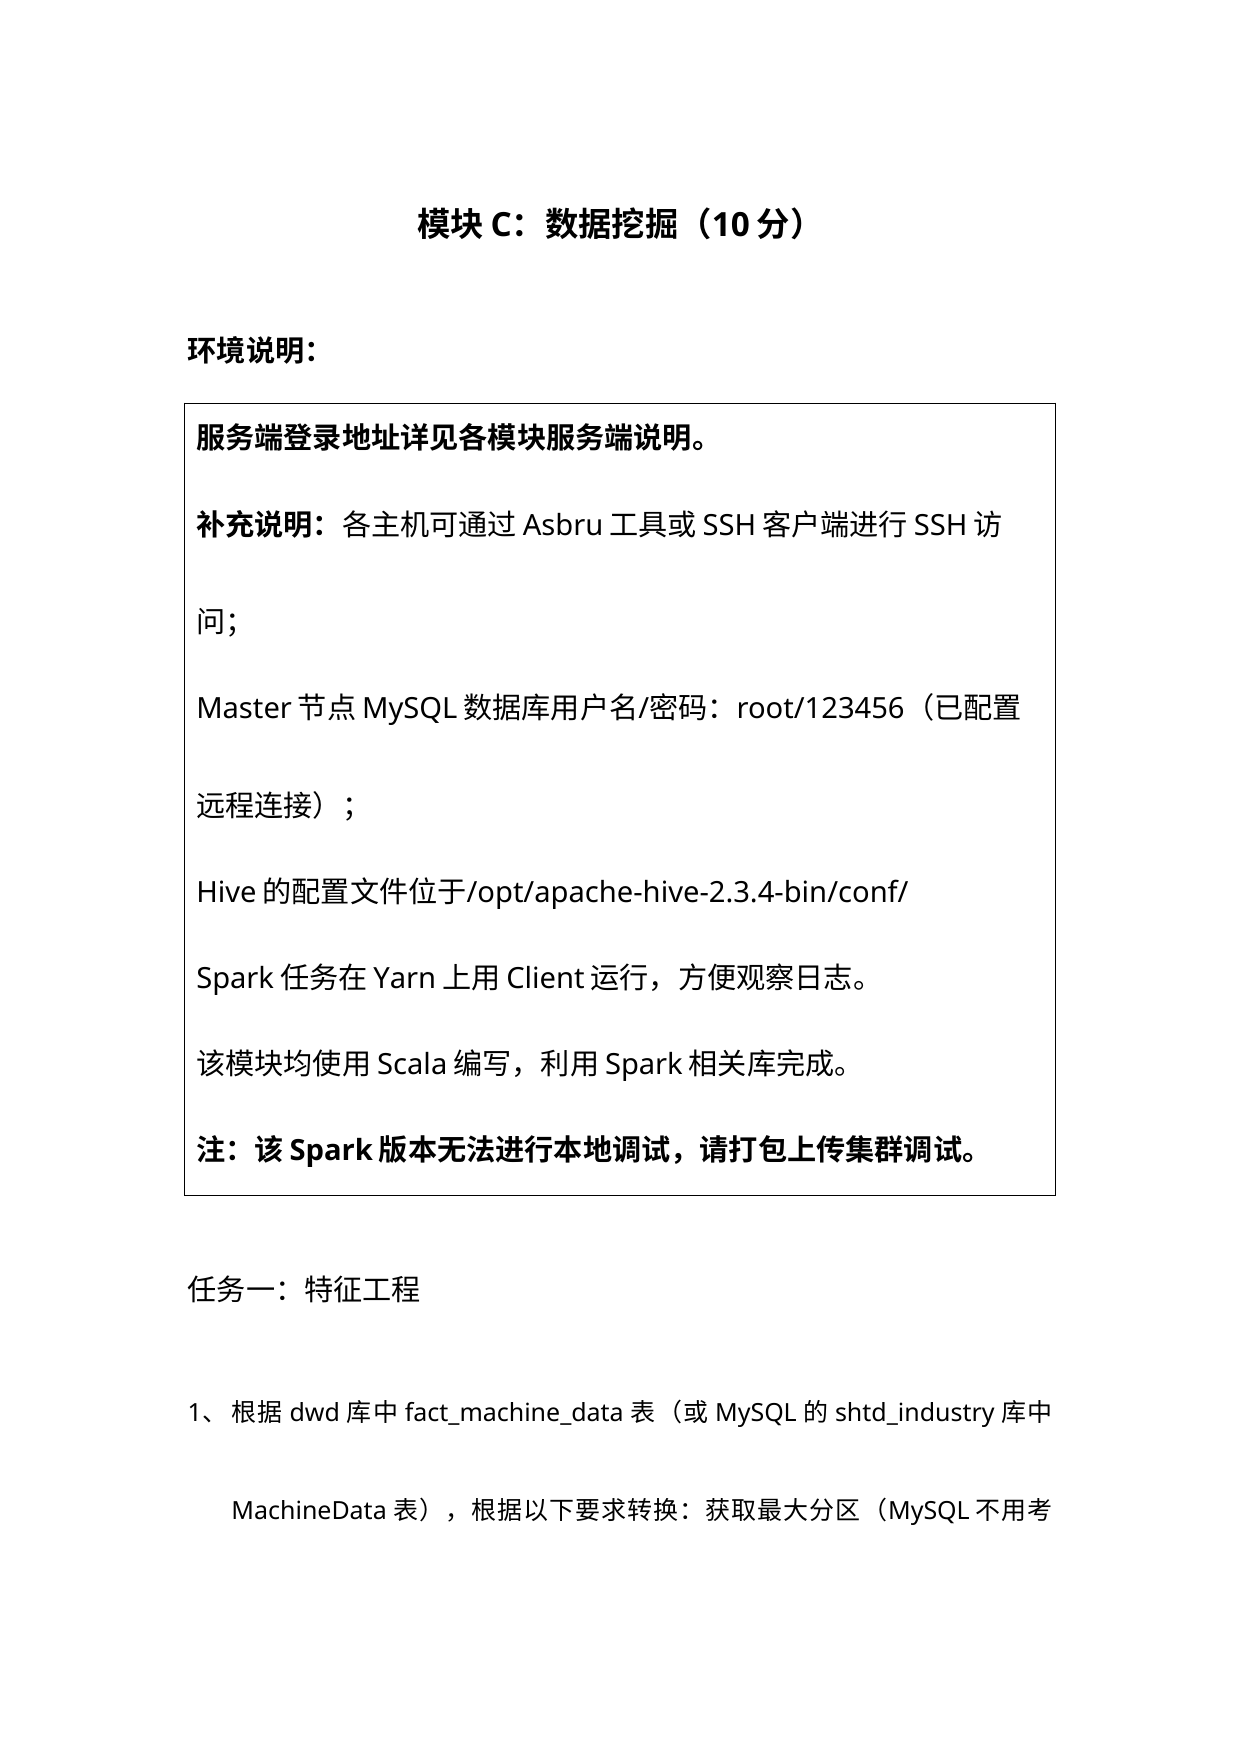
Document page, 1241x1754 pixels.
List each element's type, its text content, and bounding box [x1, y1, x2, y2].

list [187, 1378, 1053, 1541]
subtitle 模块C：数据挖掘（10分） [187, 189, 1053, 254]
subtitle 任务一：特征工程 [187, 1255, 1053, 1320]
text 环境说明： [187, 316, 1053, 381]
table_header 服务端登录地址详见各模块服务端说明。 补充说明：各主机可通过Asbru工具或SSH客户端进行SSH访问； Master节点MySQL数据库用户名/密码：root/123456（已配置远程连接）； Hive的配置文件位于/opt/apache-hive-2.3.4-bin/conf/ Spark任务在Yarn上用Client运行，方便观察日志。 该模块均使用Scala编写，利用Spark相关库完成。 注：该Spark版本无法进行本地调试，请打包上传集群调试。 [185, 404, 1055, 1195]
